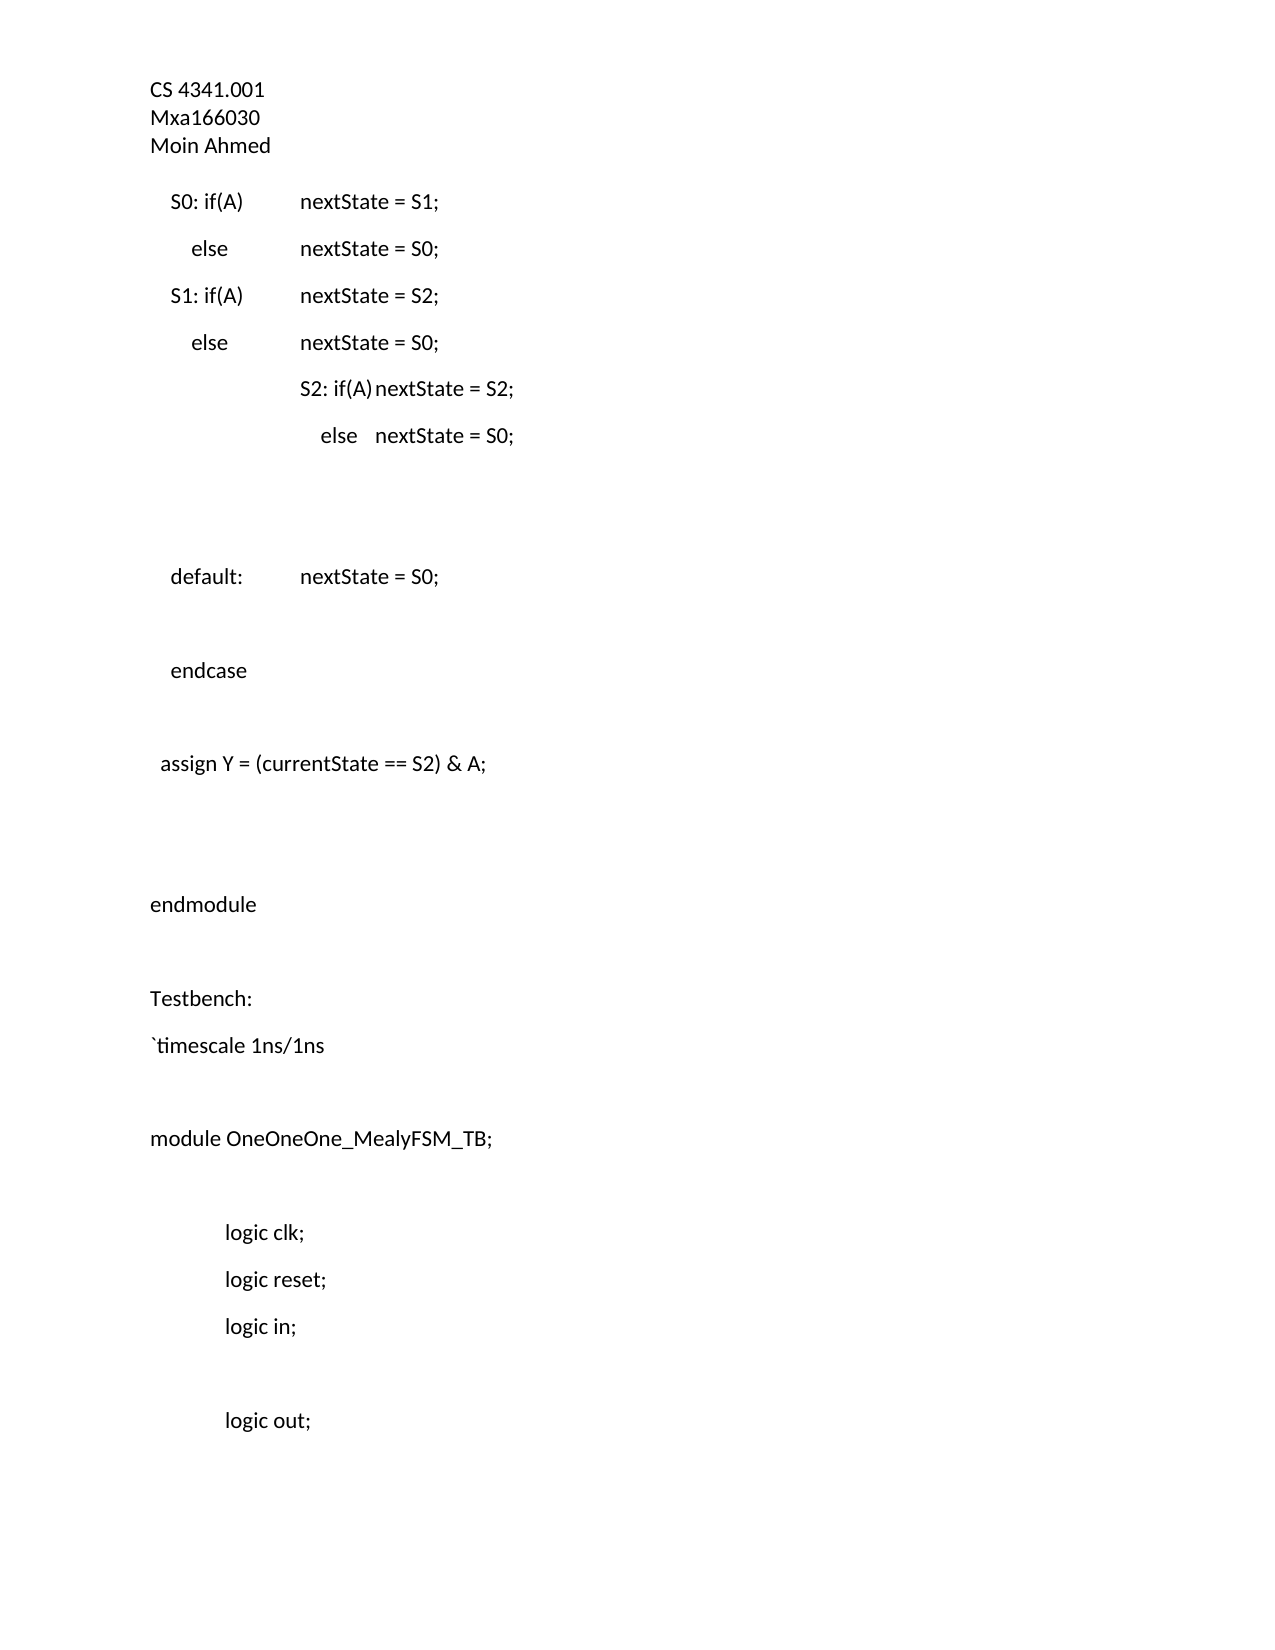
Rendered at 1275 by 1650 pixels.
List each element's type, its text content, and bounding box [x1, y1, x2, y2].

text default: nextState = S0; [150, 562, 1125, 590]
text else nextState = S0; [150, 328, 1125, 356]
text logic reset; [150, 1265, 1125, 1293]
text endcase [150, 656, 1125, 684]
text S2: if(A) nextState = S2; [150, 374, 1125, 403]
text Testbench: [150, 984, 1125, 1012]
text `timescale 1ns/1ns [150, 1031, 1125, 1059]
text logic clk; [150, 1218, 1125, 1246]
text else nextState = S0; [150, 421, 1125, 449]
text S0: if(A) nextState = S1; [150, 187, 1125, 215]
text assign Y = (currentState == S2) & A; [150, 749, 1125, 778]
text endmodule [150, 890, 1125, 918]
text logic in; [150, 1312, 1125, 1340]
text module OneOneOne_MealyFSM_TB; [150, 1124, 1125, 1153]
text S1: if(A) nextState = S2; [150, 281, 1125, 309]
text else nextState = S0; [150, 234, 1125, 262]
text logic out; [150, 1406, 1125, 1434]
